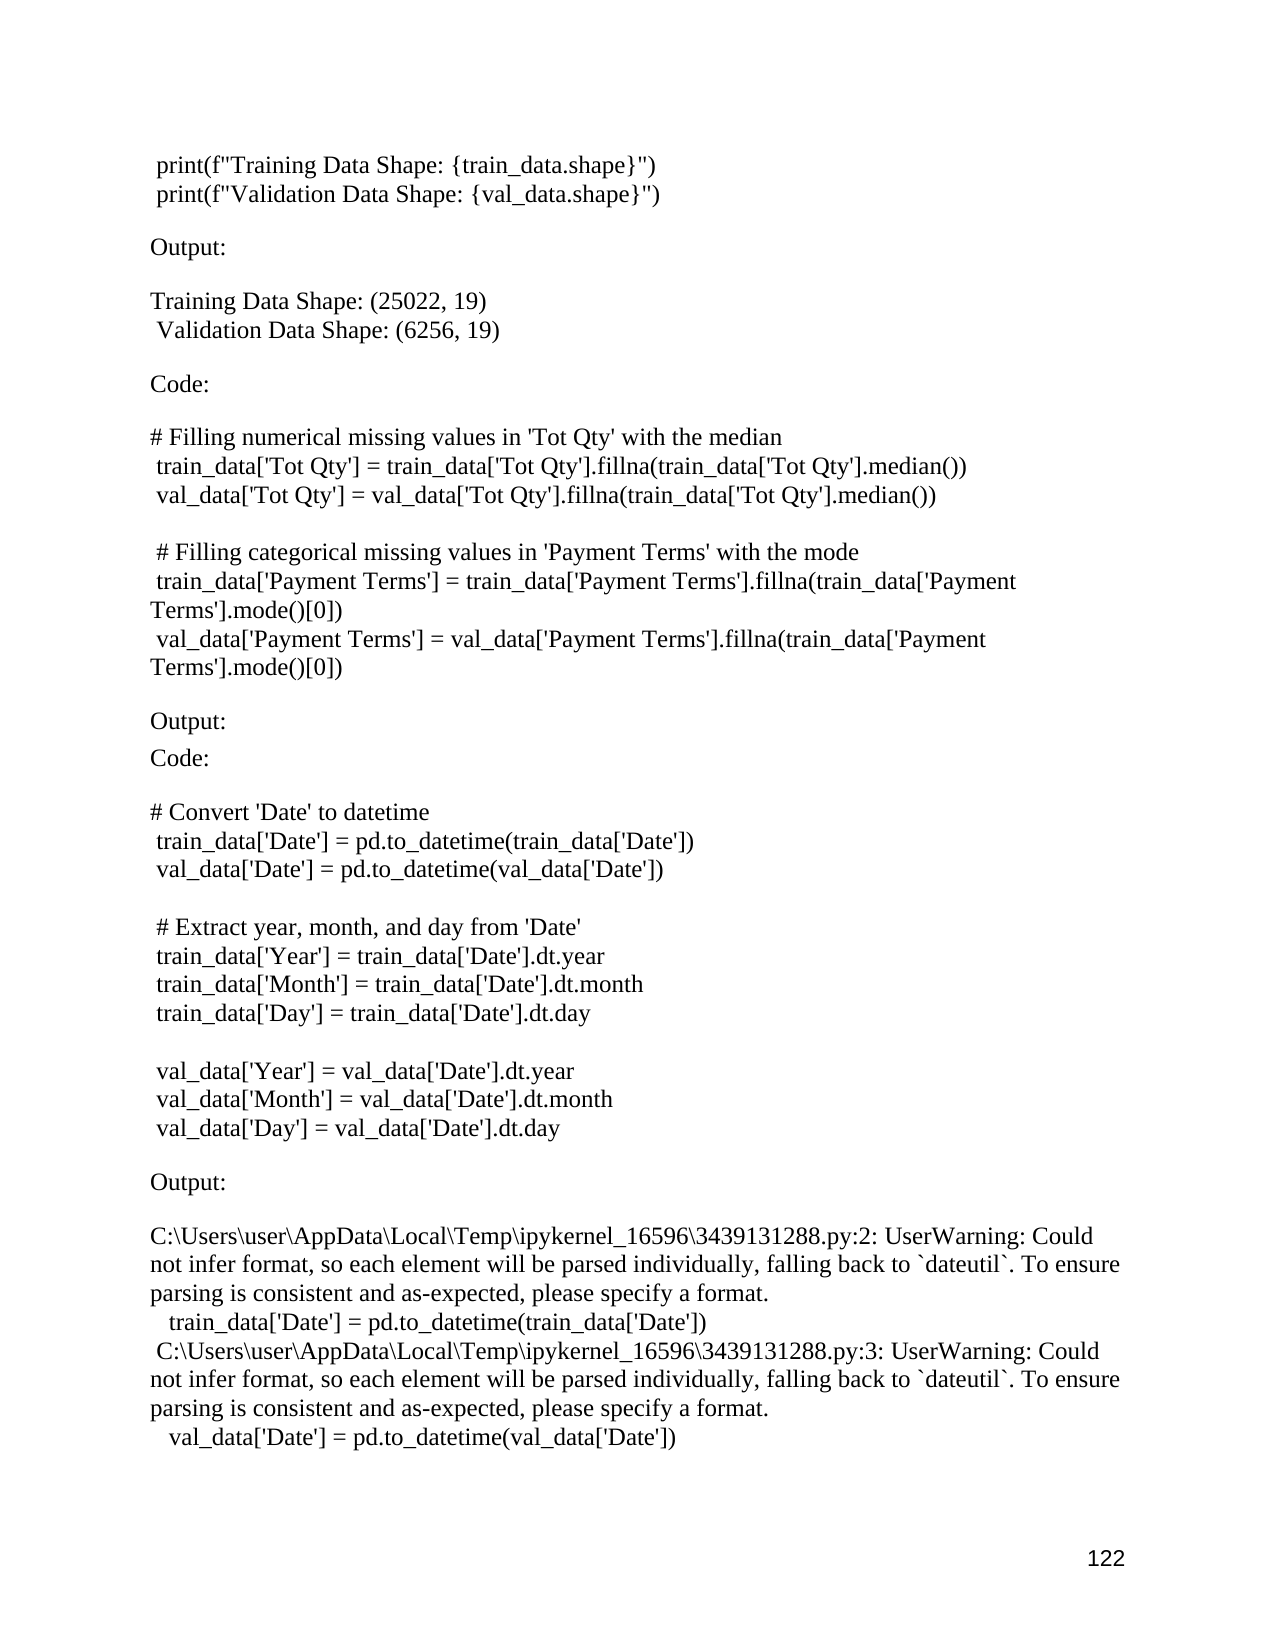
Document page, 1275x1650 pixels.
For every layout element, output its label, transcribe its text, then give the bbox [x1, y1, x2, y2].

text Code: [150, 743, 1125, 772]
text Training Data Shape: (25022, 19) Validation Data Shape: (6256, 19) [150, 286, 1125, 344]
text Code: [150, 369, 1125, 397]
text Output: [150, 706, 1125, 735]
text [150, 150, 1125, 207]
text # Convert 'Date' to datetime train_data['Date'] = pd.to_datetime(train_data['Date']) val_data['Date'] = pd.to_datetime(val_data['Date']) # Extract year, month, and day from 'Date' train_data['Year'] = train_data['Date'].dt.year train_data['Month'] = train_data['Date'].dt.month train_data['Day'] = train_data['Date'].dt.day val_data['Year'] = val_data['Date'].dt.year val_data['Month'] = val_data['Date'].dt.month val_data['Day'] = val_data['Date'].dt.day [150, 797, 1125, 1142]
text # Filling numerical missing values in 'Tot Qty' with the median train_data['Tot Qty'] = train_data['Tot Qty'].fillna(train_data['Tot Qty'].median()) val_data['Tot Qty'] = val_data['Tot Qty'].fillna(train_data['Tot Qty'].median()) # Filling categorical missing values in 'Payment Terms' with the mode train_data['Payment Terms'] = train_data['Payment Terms'].fillna(train_data['Payment Terms'].mode()[0]) val_data['Payment Terms'] = val_data['Payment Terms'].fillna(train_data['Payment Terms'].mode()[0]) [150, 422, 1125, 681]
text Output: [150, 232, 1125, 261]
text Output: [150, 1167, 1125, 1196]
text C:\Users\user\AppData\Local\Temp\ipykernel_16596\3439131288.py:2: UserWarning: Could not infer format, so each element will be parsed individually, falling back to `dateutil`. To ensure parsing is consistent and as-expected, please specify a format. train_data['Date'] = pd.to_datetime(train_data['Date']) C:\Users\user\AppData\Local\Temp\ipykernel_16596\3439131288.py:3: UserWarning: Could not infer format, so each element will be parsed individually, falling back to `dateutil`. To ensure parsing is consistent and as-expected, please specify a format. val_data['Date'] = pd.to_datetime(val_data['Date']) [150, 1221, 1125, 1451]
